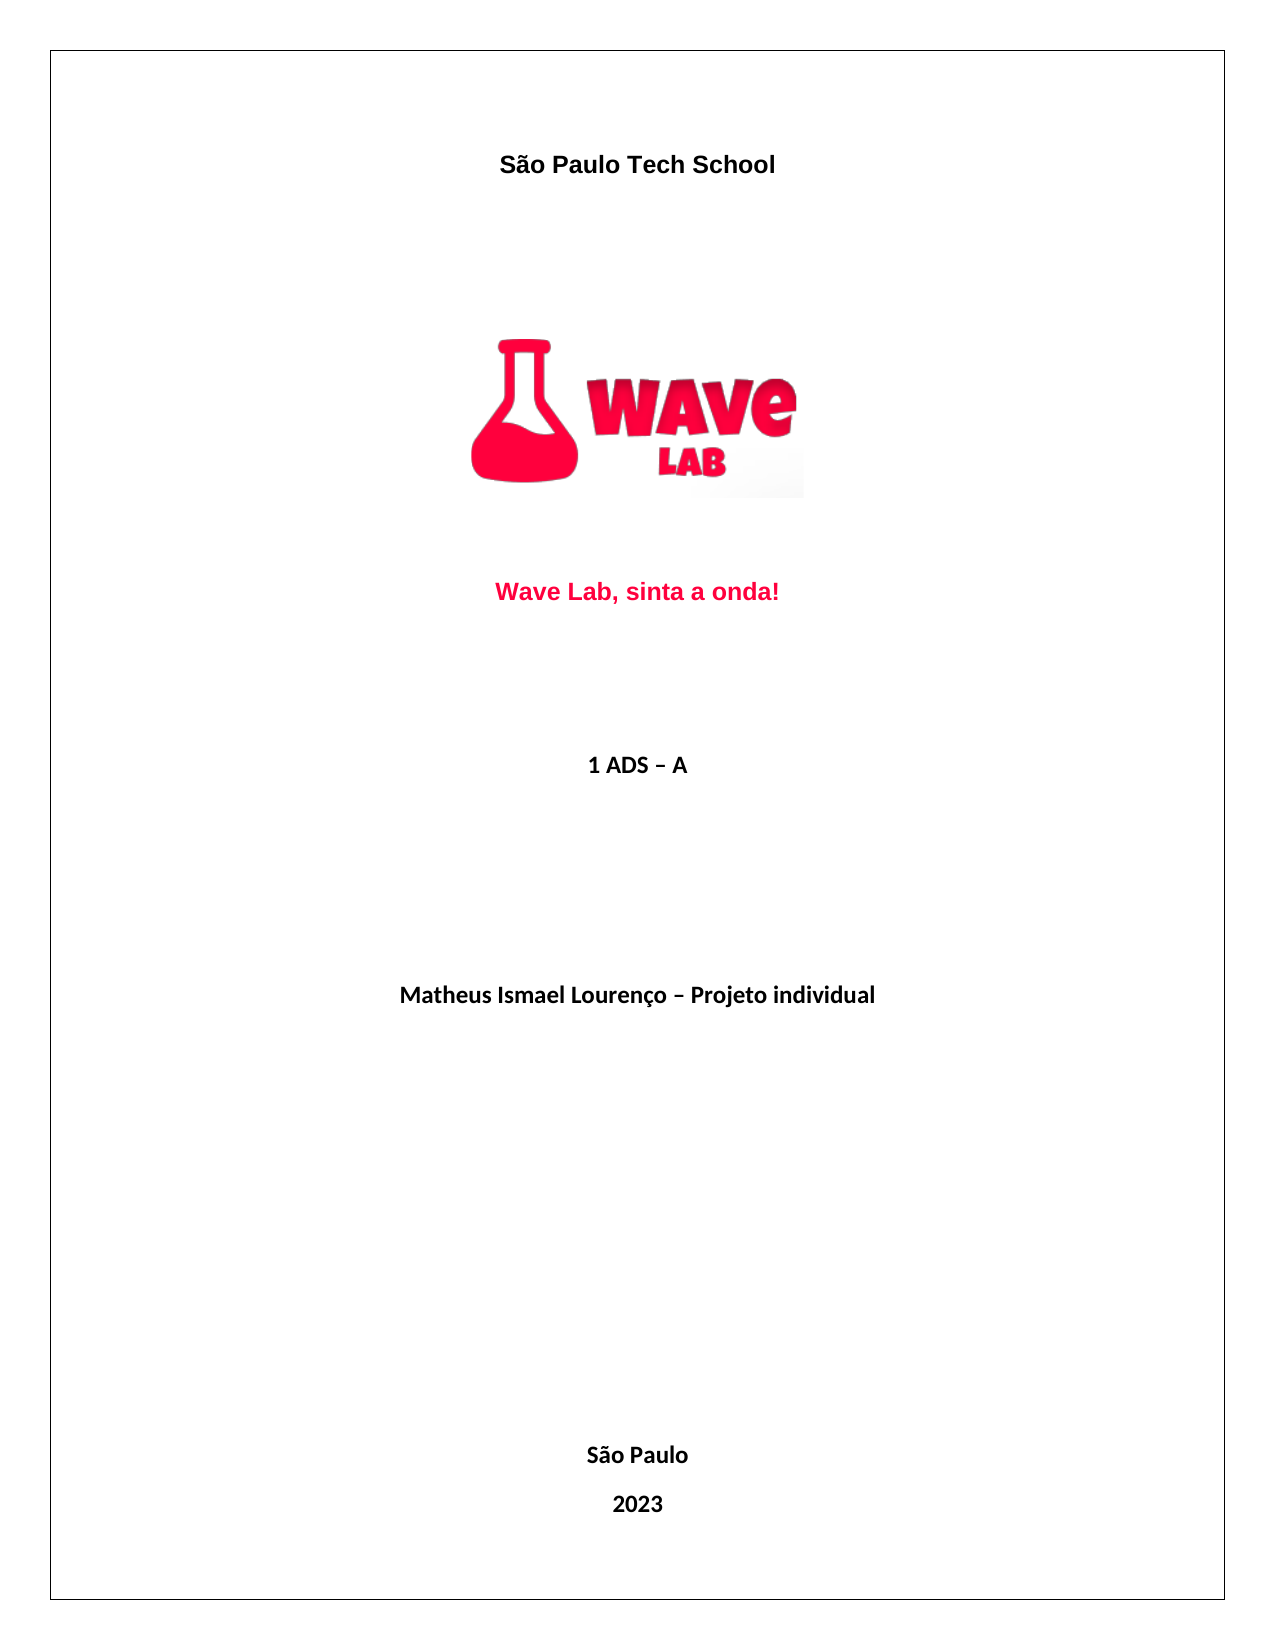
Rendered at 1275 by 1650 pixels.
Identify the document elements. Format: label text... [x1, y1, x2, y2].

picture [471, 339, 804, 498]
text 2023 [150, 1488, 1125, 1519]
text Wave Lab, sinta a onda! [150, 577, 1125, 606]
text São Paulo Tech School [150, 150, 1125, 179]
text Matheus Ismael Lourenço – Projeto individual [150, 979, 1125, 1010]
text São Paulo [150, 1439, 1125, 1470]
text 1 ADS – A [150, 749, 1125, 780]
